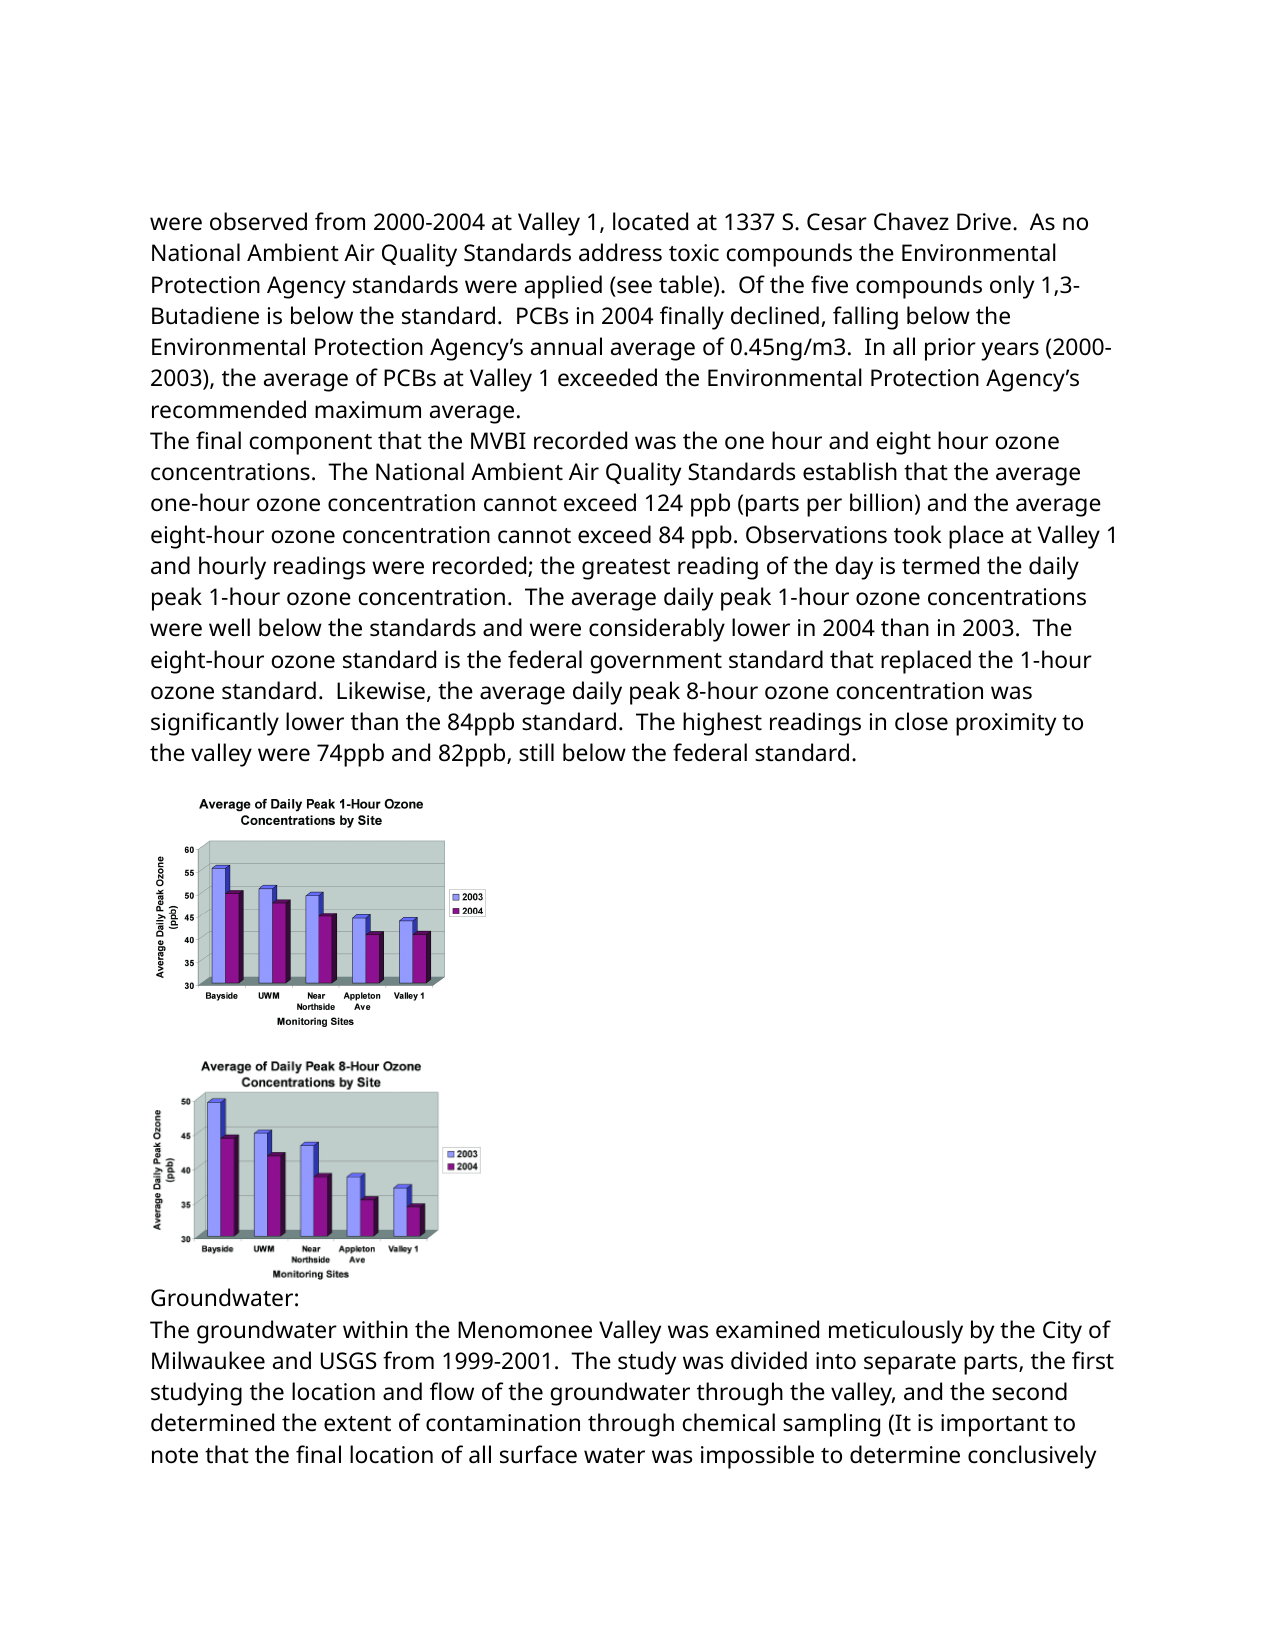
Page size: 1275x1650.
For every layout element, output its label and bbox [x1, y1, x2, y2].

picture [150, 1058, 488, 1283]
picture [150, 796, 488, 1031]
